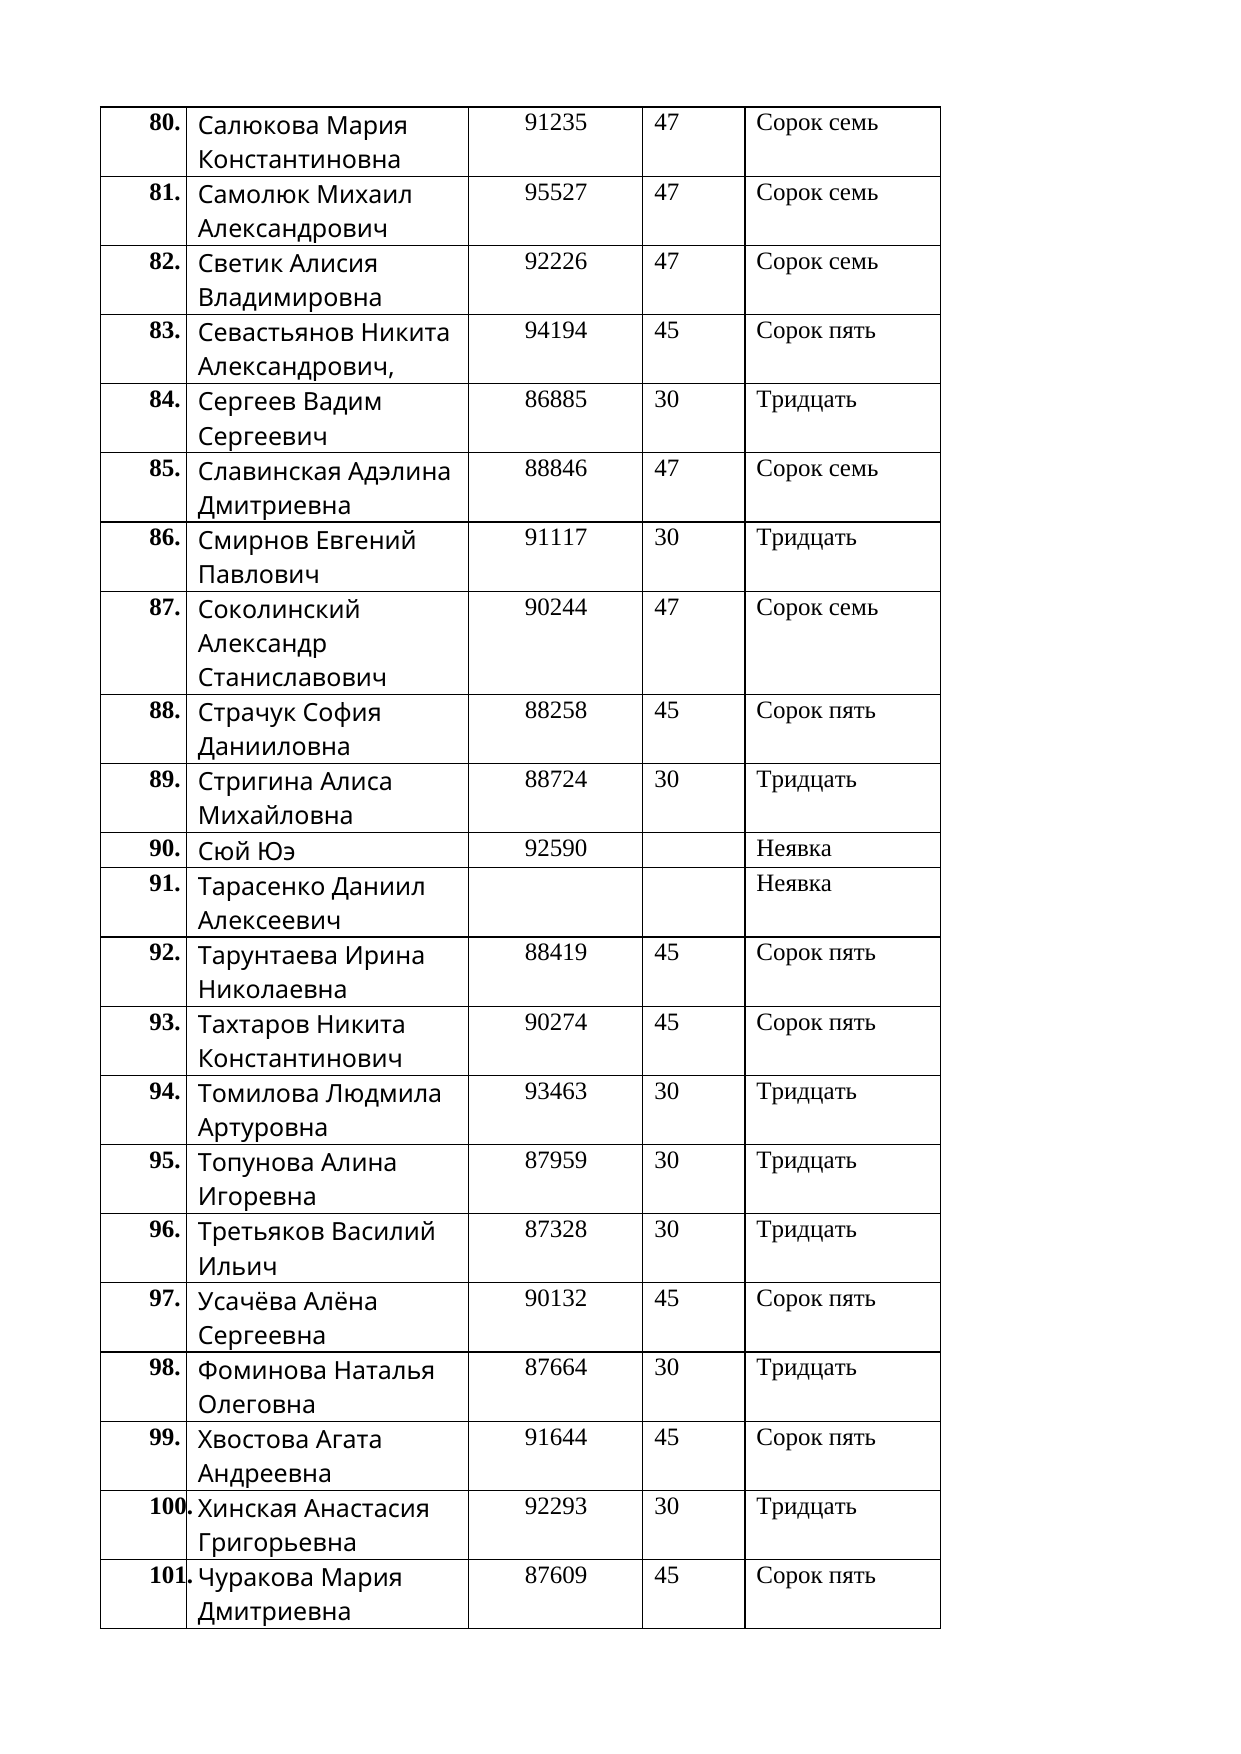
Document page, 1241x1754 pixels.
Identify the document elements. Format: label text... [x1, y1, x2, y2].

table_cell Сорок семь [746, 108, 940, 176]
table_cell 30 [643, 1491, 744, 1559]
table_cell Сюй Юэ [187, 833, 468, 867]
table_cell Тарасенко Даниил Алексеевич [187, 868, 468, 936]
table_cell 88419 [469, 938, 642, 1006]
table_cell Страчук София Данииловна [187, 695, 468, 763]
table_cell 45 [643, 315, 744, 383]
table_cell Тридцать [746, 1353, 940, 1421]
table_cell Cлавинская Адэлина Дмитриевна [187, 453, 468, 521]
table_cell 87959 [469, 1145, 642, 1213]
table_cell Севастьянов Никита Александрович, [187, 315, 468, 383]
table_cell [101, 1145, 186, 1213]
table_cell [101, 177, 186, 245]
table_cell Топунова Алина Игоревна [187, 1145, 468, 1213]
table_cell 30 [643, 1076, 744, 1144]
table_cell [101, 108, 186, 176]
table_cell [101, 523, 186, 591]
table_cell 45 [643, 695, 744, 763]
table_cell 90244 [469, 592, 642, 694]
table_cell 90132 [469, 1283, 642, 1351]
table_cell 47 [643, 592, 744, 694]
table_cell Чуракова Мария Дмитриевна [187, 1560, 468, 1628]
table_cell [101, 695, 186, 763]
table_cell 47 [643, 453, 744, 521]
table_cell Тридцать [746, 523, 940, 591]
table_cell 30 [643, 1353, 744, 1421]
table_cell Тахтаров Никита Константинович [187, 1007, 468, 1075]
table_cell Сорок пять [746, 315, 940, 383]
table_cell Тридцать [746, 1145, 940, 1213]
table_cell 87609 [469, 1560, 642, 1628]
table_cell Сорок семь [746, 592, 940, 694]
table_cell 95527 [469, 177, 642, 245]
table_cell Неявка [746, 868, 940, 936]
table_cell 91644 [469, 1422, 642, 1490]
table_cell Фоминова Наталья Олеговна [187, 1353, 468, 1421]
table_cell 92590 [469, 833, 642, 867]
table_cell 88846 [469, 453, 642, 521]
table_cell Тридцать [746, 764, 940, 832]
table_cell [101, 868, 186, 936]
table_cell [101, 1560, 186, 1628]
table_cell [101, 938, 186, 1006]
table_cell 47 [643, 177, 744, 245]
table_cell 30 [643, 764, 744, 832]
table_cell Сорок пять [746, 938, 940, 1006]
table_cell Сорок семь [746, 246, 940, 314]
table_cell 45 [643, 1007, 744, 1075]
table_cell 86885 [469, 384, 642, 452]
table_cell [643, 833, 744, 867]
table_cell Хинская Анастасия Григорьевна [187, 1491, 468, 1559]
table_cell Салюкова Мария Константиновна [187, 108, 468, 176]
table_cell Тридцать [746, 1214, 940, 1282]
table_cell Хвостова Агата Андреевна [187, 1422, 468, 1490]
table_cell Сергеев Вадим Сергеевич [187, 384, 468, 452]
table_cell 45 [643, 1283, 744, 1351]
table_cell Неявка [746, 833, 940, 867]
table_cell [101, 1422, 186, 1490]
table_cell Тридцать [746, 1076, 940, 1144]
table_cell 30 [643, 1145, 744, 1213]
table_cell [101, 315, 186, 383]
table_cell Сорок пять [746, 1007, 940, 1075]
table_cell [101, 1283, 186, 1351]
table_cell 47 [643, 246, 744, 314]
table_cell 90274 [469, 1007, 642, 1075]
table_cell [101, 453, 186, 521]
table_cell Сорок пять [746, 1560, 940, 1628]
table_cell Томилова Людмила Артуровна [187, 1076, 468, 1144]
table_cell [101, 764, 186, 832]
table_cell Сорок пять [746, 1422, 940, 1490]
table_cell 47 [643, 108, 744, 176]
table_cell Третьяков Василий Ильич [187, 1214, 468, 1282]
table_cell [101, 1214, 186, 1282]
table_cell Сорок пять [746, 1283, 940, 1351]
table_cell Светик Алисия Владимировна [187, 246, 468, 314]
table_cell Стригина Алиса Михайловна [187, 764, 468, 832]
table_cell Соколинский Александр Станиславович [187, 592, 468, 694]
table_cell Самолюк Михаил Александрович [187, 177, 468, 245]
table_cell [101, 384, 186, 452]
table_cell [101, 1491, 186, 1559]
table_cell [101, 246, 186, 314]
table_cell 94194 [469, 315, 642, 383]
table_cell 92226 [469, 246, 642, 314]
table_cell [101, 1076, 186, 1144]
table_cell 30 [643, 384, 744, 452]
table_cell Тарунтаева Ирина Николаевна [187, 938, 468, 1006]
table_cell 88724 [469, 764, 642, 832]
table_cell 92293 [469, 1491, 642, 1559]
table_cell [101, 1007, 186, 1075]
table_cell [101, 592, 186, 694]
table_cell [469, 868, 642, 936]
table_cell Сорок семь [746, 453, 940, 521]
table_cell 45 [643, 1560, 744, 1628]
table_cell [101, 833, 186, 867]
table_cell Тридцать [746, 384, 940, 452]
table_cell 91117 [469, 523, 642, 591]
table_cell 45 [643, 1422, 744, 1490]
table_cell Сорок семь [746, 177, 940, 245]
table_cell Тридцать [746, 1491, 940, 1559]
table_cell [643, 868, 744, 936]
table_cell Смирнов Евгений Павлович [187, 523, 468, 591]
table_cell 91235 [469, 108, 642, 176]
table_cell 87664 [469, 1353, 642, 1421]
table_cell 45 [643, 938, 744, 1006]
table_cell 93463 [469, 1076, 642, 1144]
table_cell Усачёва Алёна Сергеевна [187, 1283, 468, 1351]
table_cell 30 [643, 1214, 744, 1282]
table_cell Сорок пять [746, 695, 940, 763]
table_cell 30 [643, 523, 744, 591]
table_cell [101, 1353, 186, 1421]
table_cell 87328 [469, 1214, 642, 1282]
table_cell 88258 [469, 695, 642, 763]
